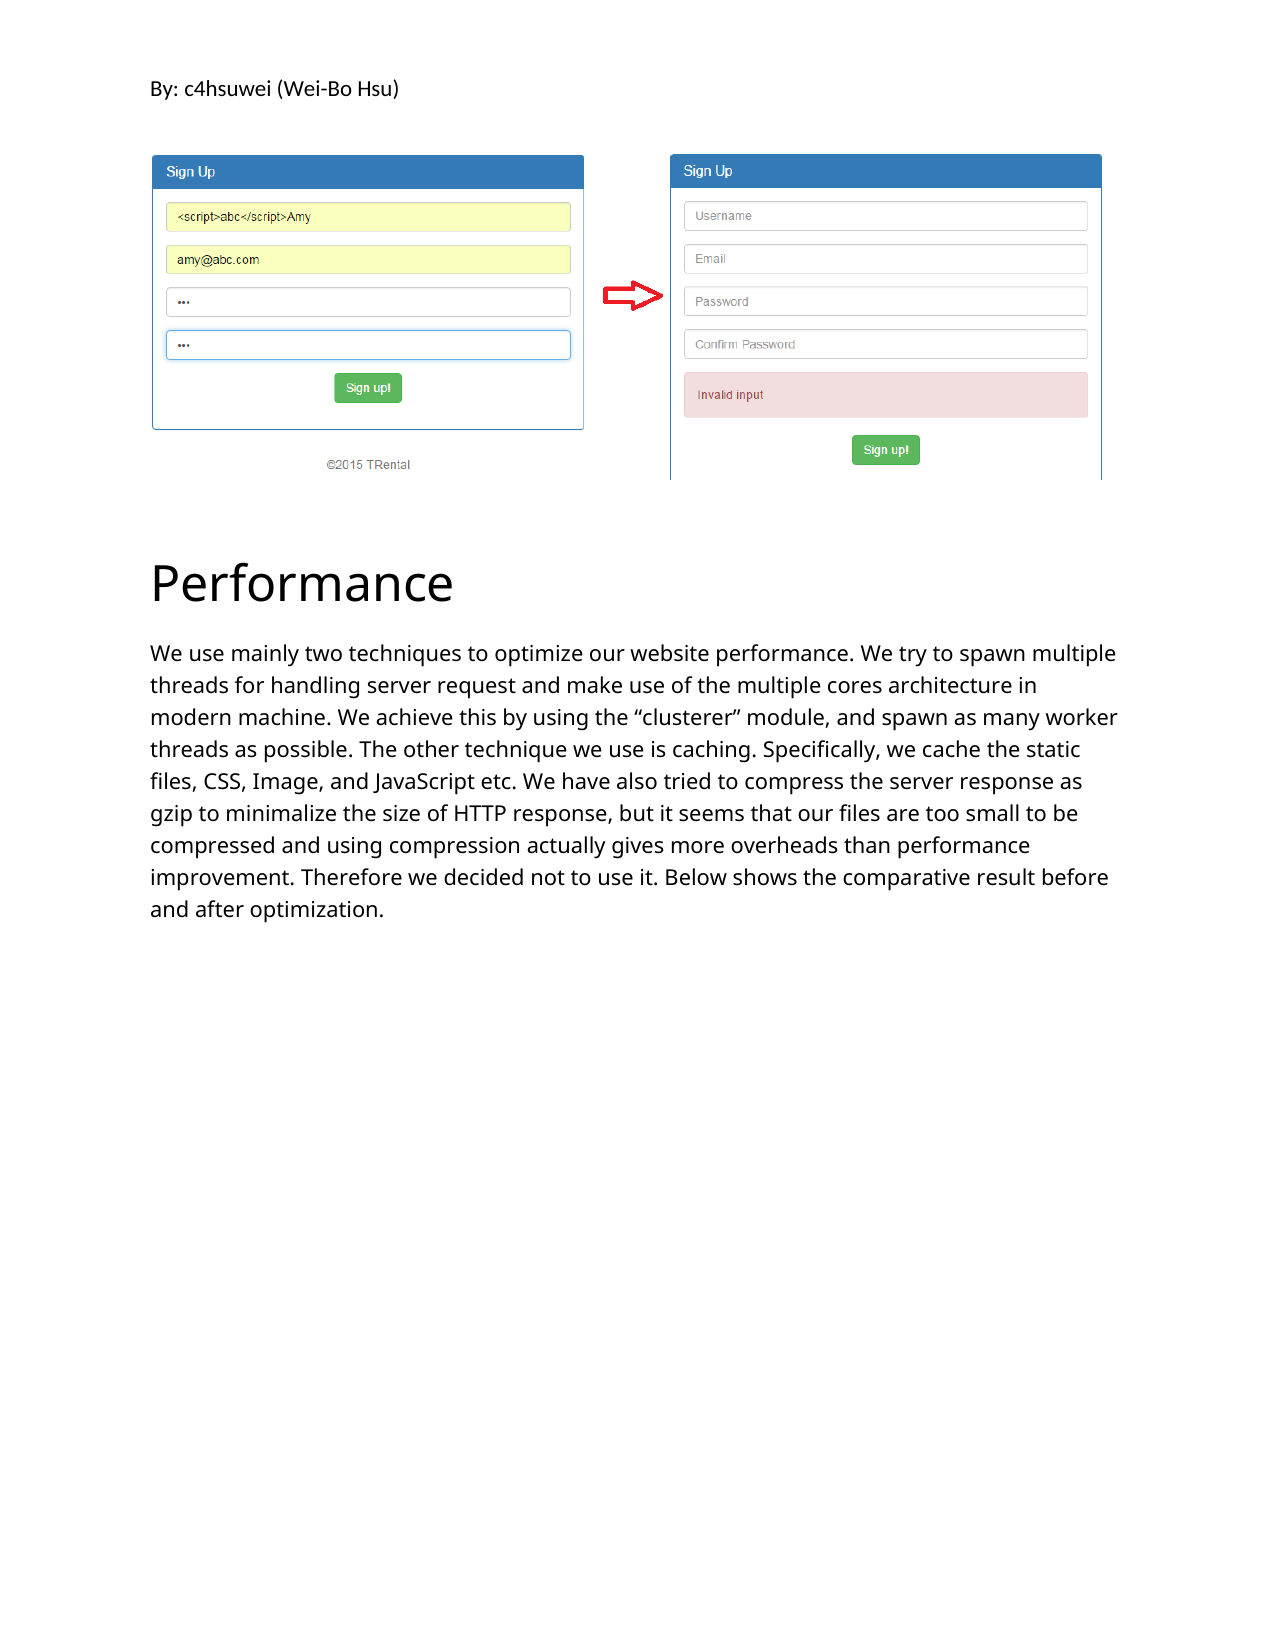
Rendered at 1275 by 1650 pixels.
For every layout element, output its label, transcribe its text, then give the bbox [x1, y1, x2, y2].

text Performance [150, 548, 1125, 616]
text We use mainly two techniques to optimize our website performance. We try to spawn multiple threads for handling server request and make use of the multiple cores architecture in modern machine. We achieve this by using the “clusterer” module, and spawn as many worker threads as possible. The other technique we use is caching. Specifically, we cache the static files, CSS, Image, and JavaScript etc. We have also tried to compress the server response as gzip to minimalize the size of HTTP response, but it seems that our files are too small to be compressed and using compression actually gives more overheads than performance improvement. Therefore we decided not to use it. Below shows the comparative result before and after optimization. [150, 638, 1125, 924]
picture [150, 150, 1125, 480]
